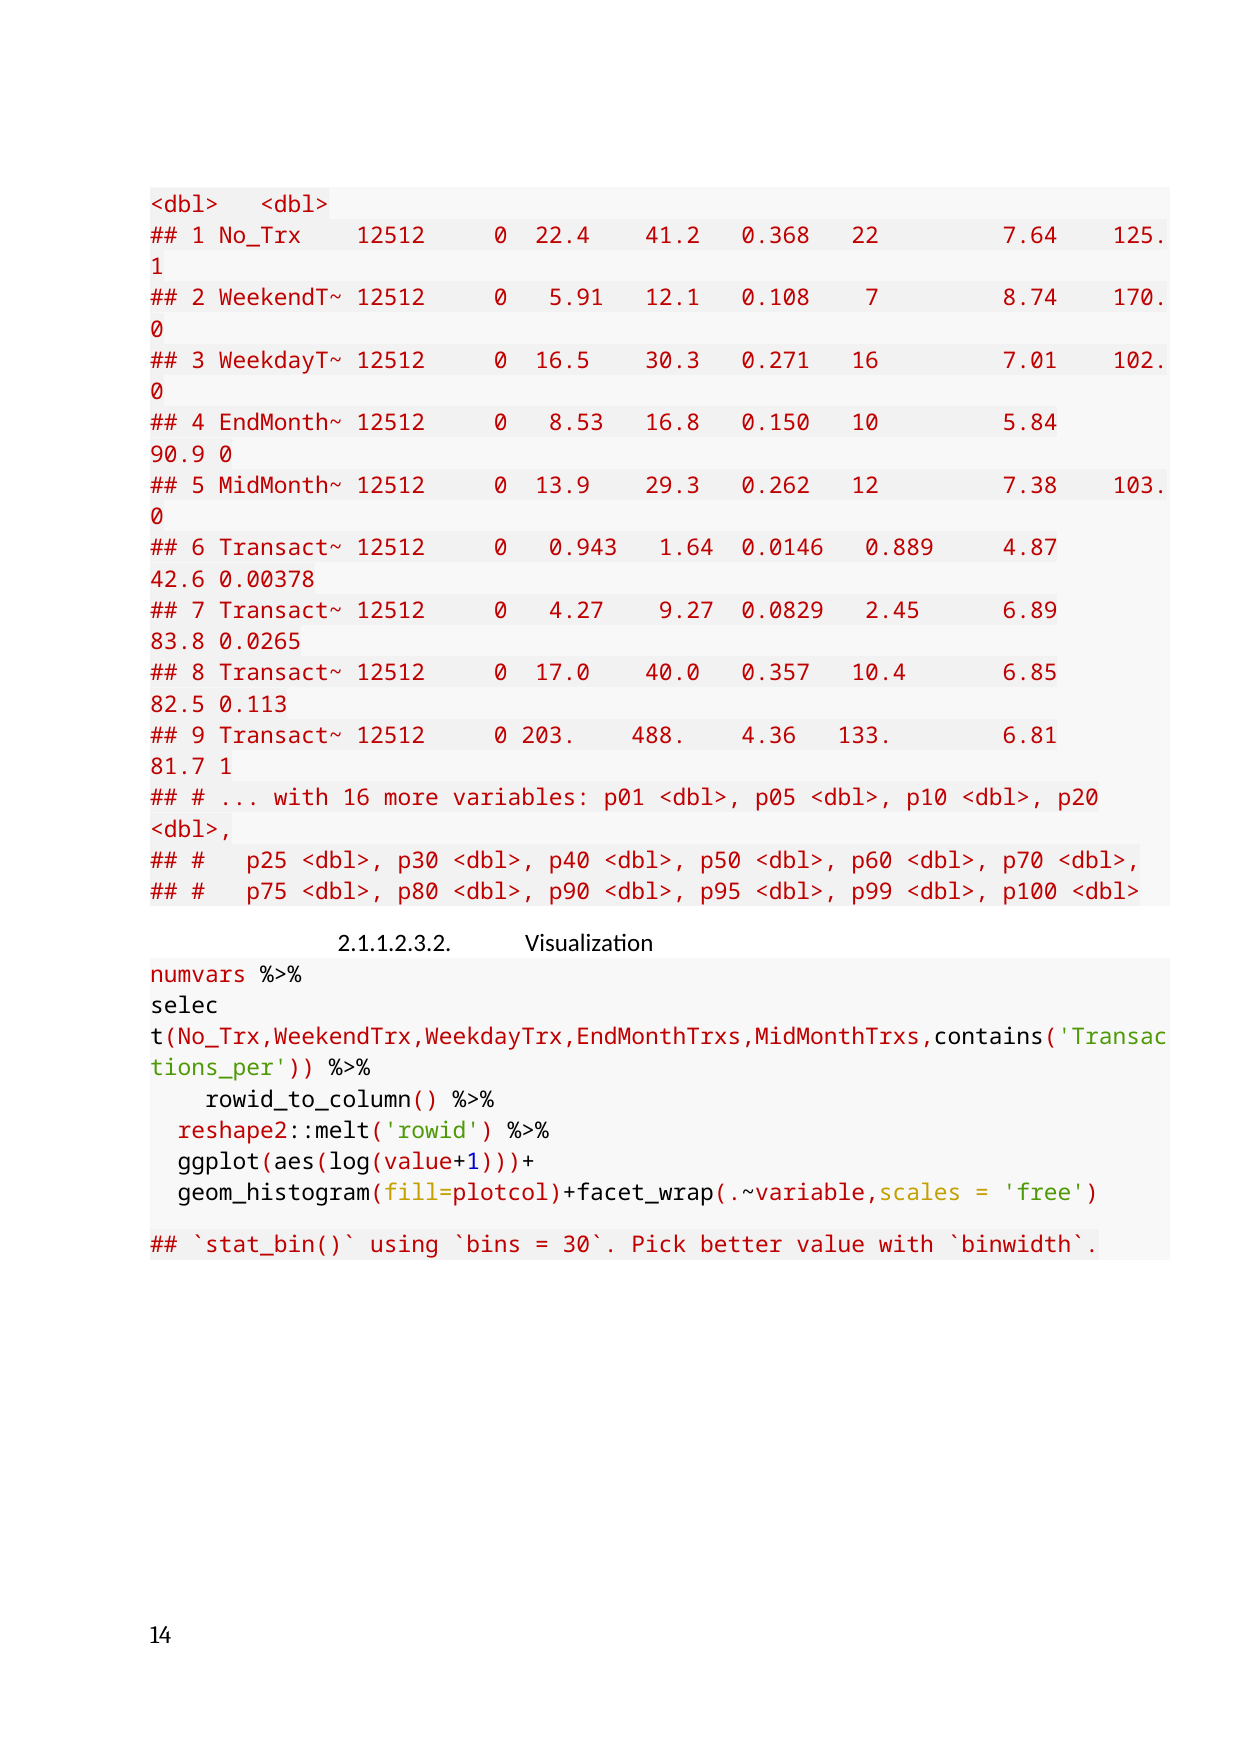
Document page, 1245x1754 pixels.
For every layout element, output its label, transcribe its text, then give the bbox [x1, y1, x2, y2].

subtitle Visualization [337, 927, 1170, 958]
text ## `stat_bin()` using `bins = 30`. Pick better value with `binwidth`. [150, 1228, 1170, 1260]
text numvars %>% select(No_Trx,WeekendTrx,WeekdayTrx,EndMonthTrxs,MidMonthTrxs,contains('Transactions_per')) %>% rowid_to_column() %>% reshape2::melt('rowid') %>% ggplot(aes(log(value+1)))+ geom_histogram(fill=plotcol)+facet_wrap(.~variable,scales = 'free') [219, 958, 1170, 1208]
